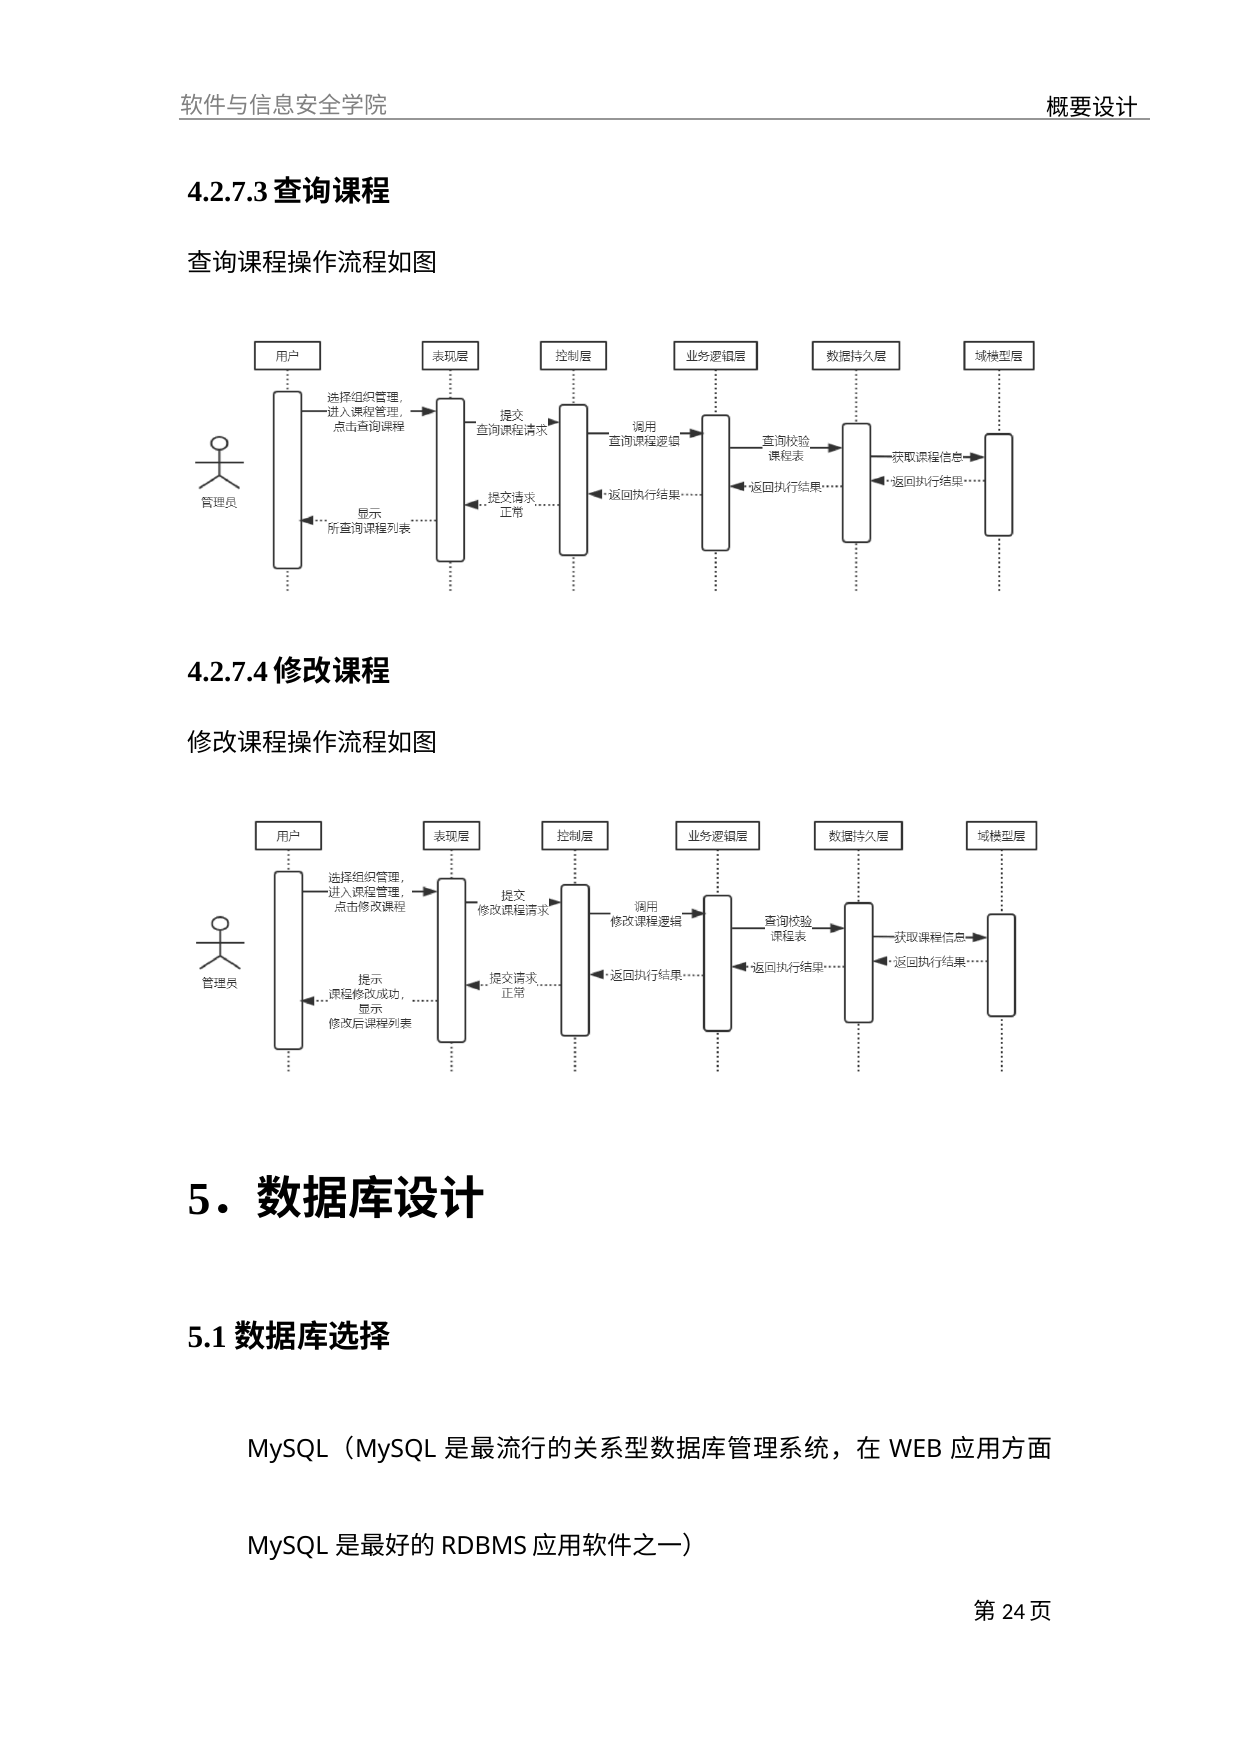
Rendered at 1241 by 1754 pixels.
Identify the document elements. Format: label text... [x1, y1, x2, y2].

subtitle 4.2.7.3查询课程 [187, 156, 1053, 221]
picture [187, 329, 1053, 601]
text 修改课程操作流程如图 [187, 708, 1053, 773]
text MySQL（MySQL 是最流行的关系型数据库管理系统，在 WEB 应用方面 MySQL 是最好的 RDBMS应用软件之一） [247, 1414, 1053, 1576]
subtitle 5．数据库设计 [187, 1146, 1053, 1243]
picture [187, 809, 1053, 1081]
subtitle 5.1 数据库选择 [187, 1301, 1053, 1366]
subtitle 4.2.7.4修改课程 [187, 636, 1053, 701]
text 查询课程操作流程如图 [187, 228, 1053, 293]
